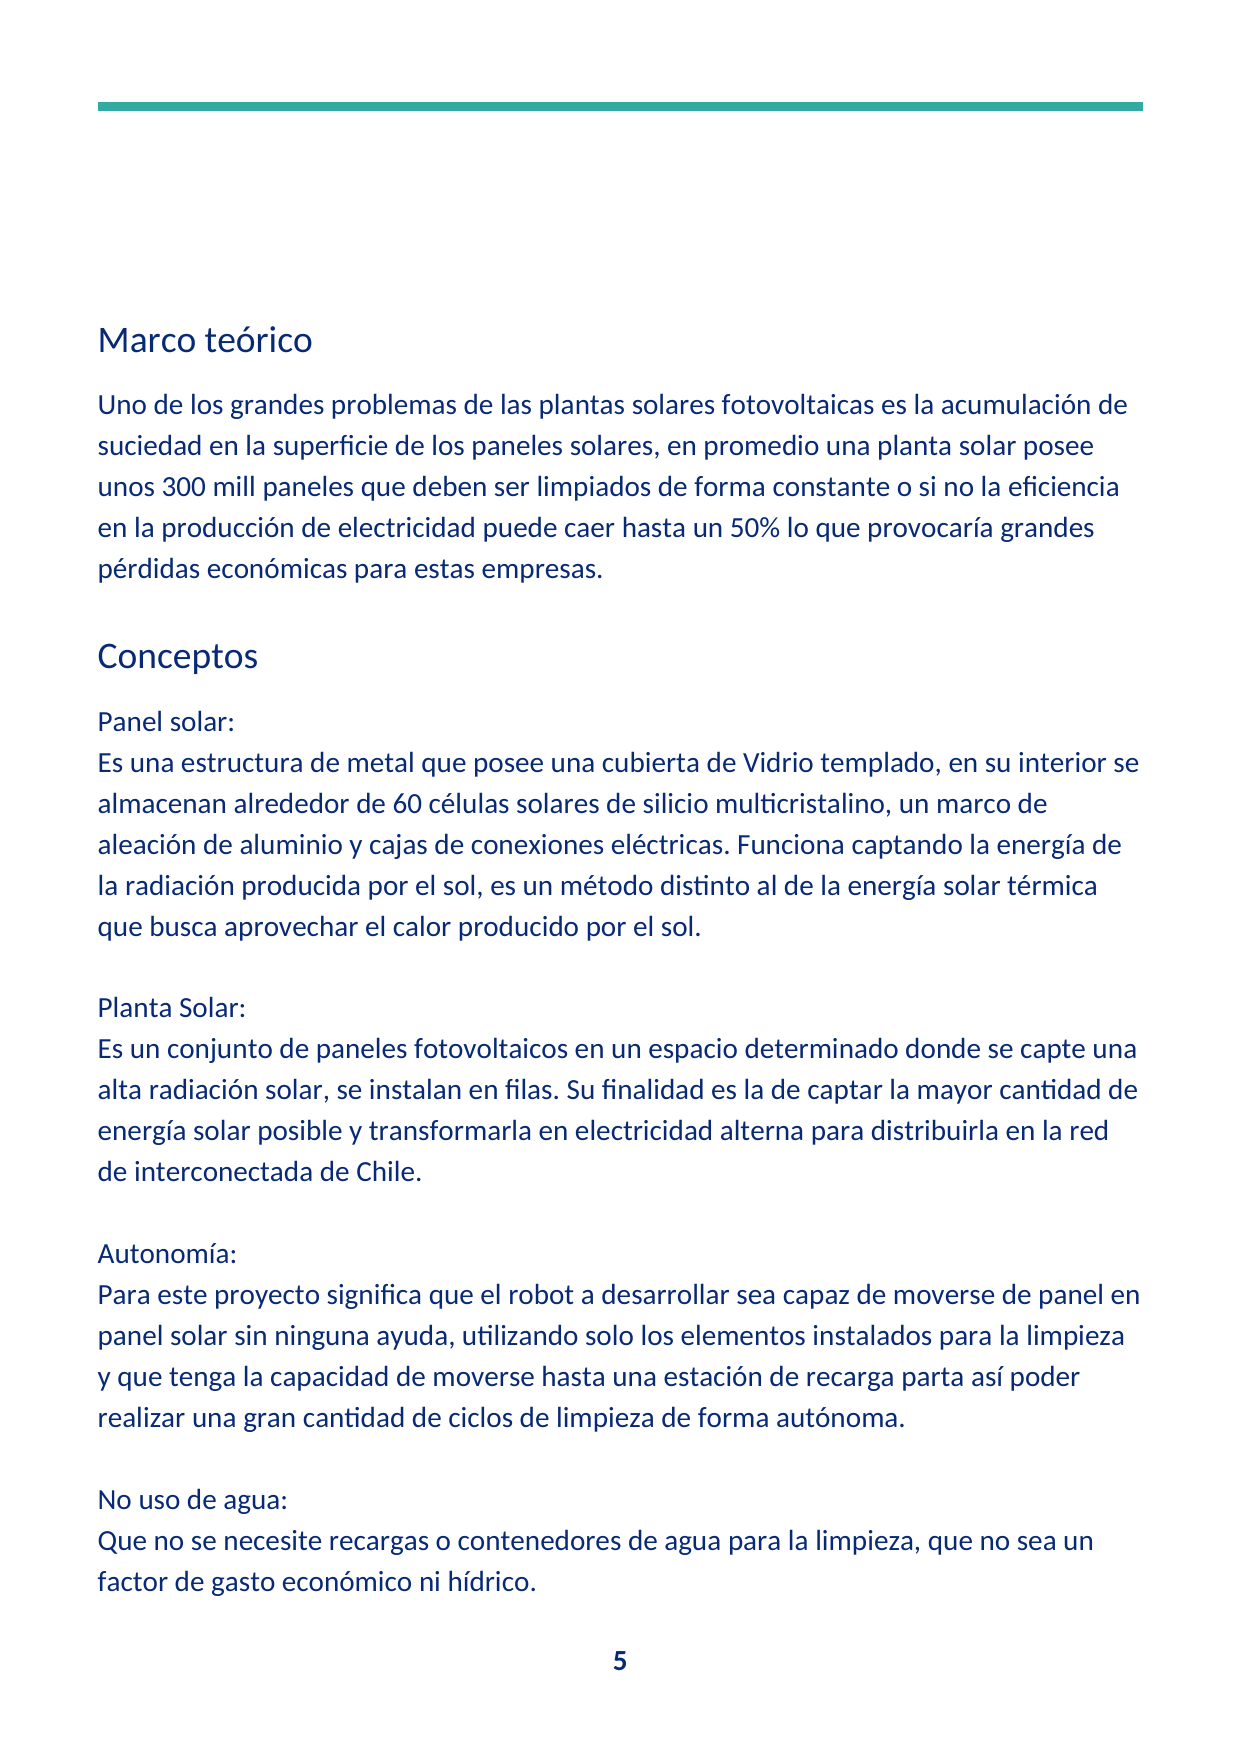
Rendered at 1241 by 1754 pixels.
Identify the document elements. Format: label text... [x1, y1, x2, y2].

text Es una estructura de metal que posee una cubierta de Vidrio templado, en su interior se almacenan alrededor de 60 células solares de silicio multicristalino, un marco de aleación de aluminio y cajas de conexiones eléctricas. Funciona captando la energía de la radiación producida por el sol, es un método distinto al de la energía solar térmica que busca aprovechar el calor producido por el sol. [97, 744, 1143, 943]
text Planta Solar: [97, 989, 1143, 1025]
text suciedad en la superficie de los paneles solares, en promedio una planta solar posee unos 300 mill paneles que deben ser limpiados de forma constante o si no la eficiencia en la producción de electricidad puede caer hasta un 50% lo que provocaría grandes pérdidas económicas para estas empresas. [97, 427, 1143, 586]
subtitle Conceptos [97, 632, 1143, 678]
text Para este proyecto significa que el robot a desarrollar sea capaz de moverse de panel en panel solar sin ninguna ayuda, utilizando solo los elementos instalados para la limpieza y que tenga la capacidad de moverse hasta una estación de recarga parta así poder realizar una gran cantidad de ciclos de limpieza de forma autónoma. [97, 1276, 1143, 1434]
text Panel solar: [97, 703, 1143, 738]
subtitle Marco teórico [97, 316, 1143, 361]
text No uso de agua: [97, 1481, 1143, 1516]
text Que no se necesite recargas o contenedores de agua para la limpieza, que no sea un factor de gasto económico ni hídrico. [97, 1522, 1143, 1598]
text Es un conjunto de paneles fotovoltaicos en un espacio determinado donde se capte una alta radiación solar, se instalan en filas. Su finalidad es la de captar la mayor cantidad de energía solar posible y transformarla en electricidad alterna para distribuirla en la red de interconectada de Chile. [97, 1030, 1143, 1189]
text Autonomía: [97, 1235, 1143, 1271]
text Uno de los grandes problemas de las plantas solares fotovoltaicas es la acumulación de [97, 386, 1143, 422]
